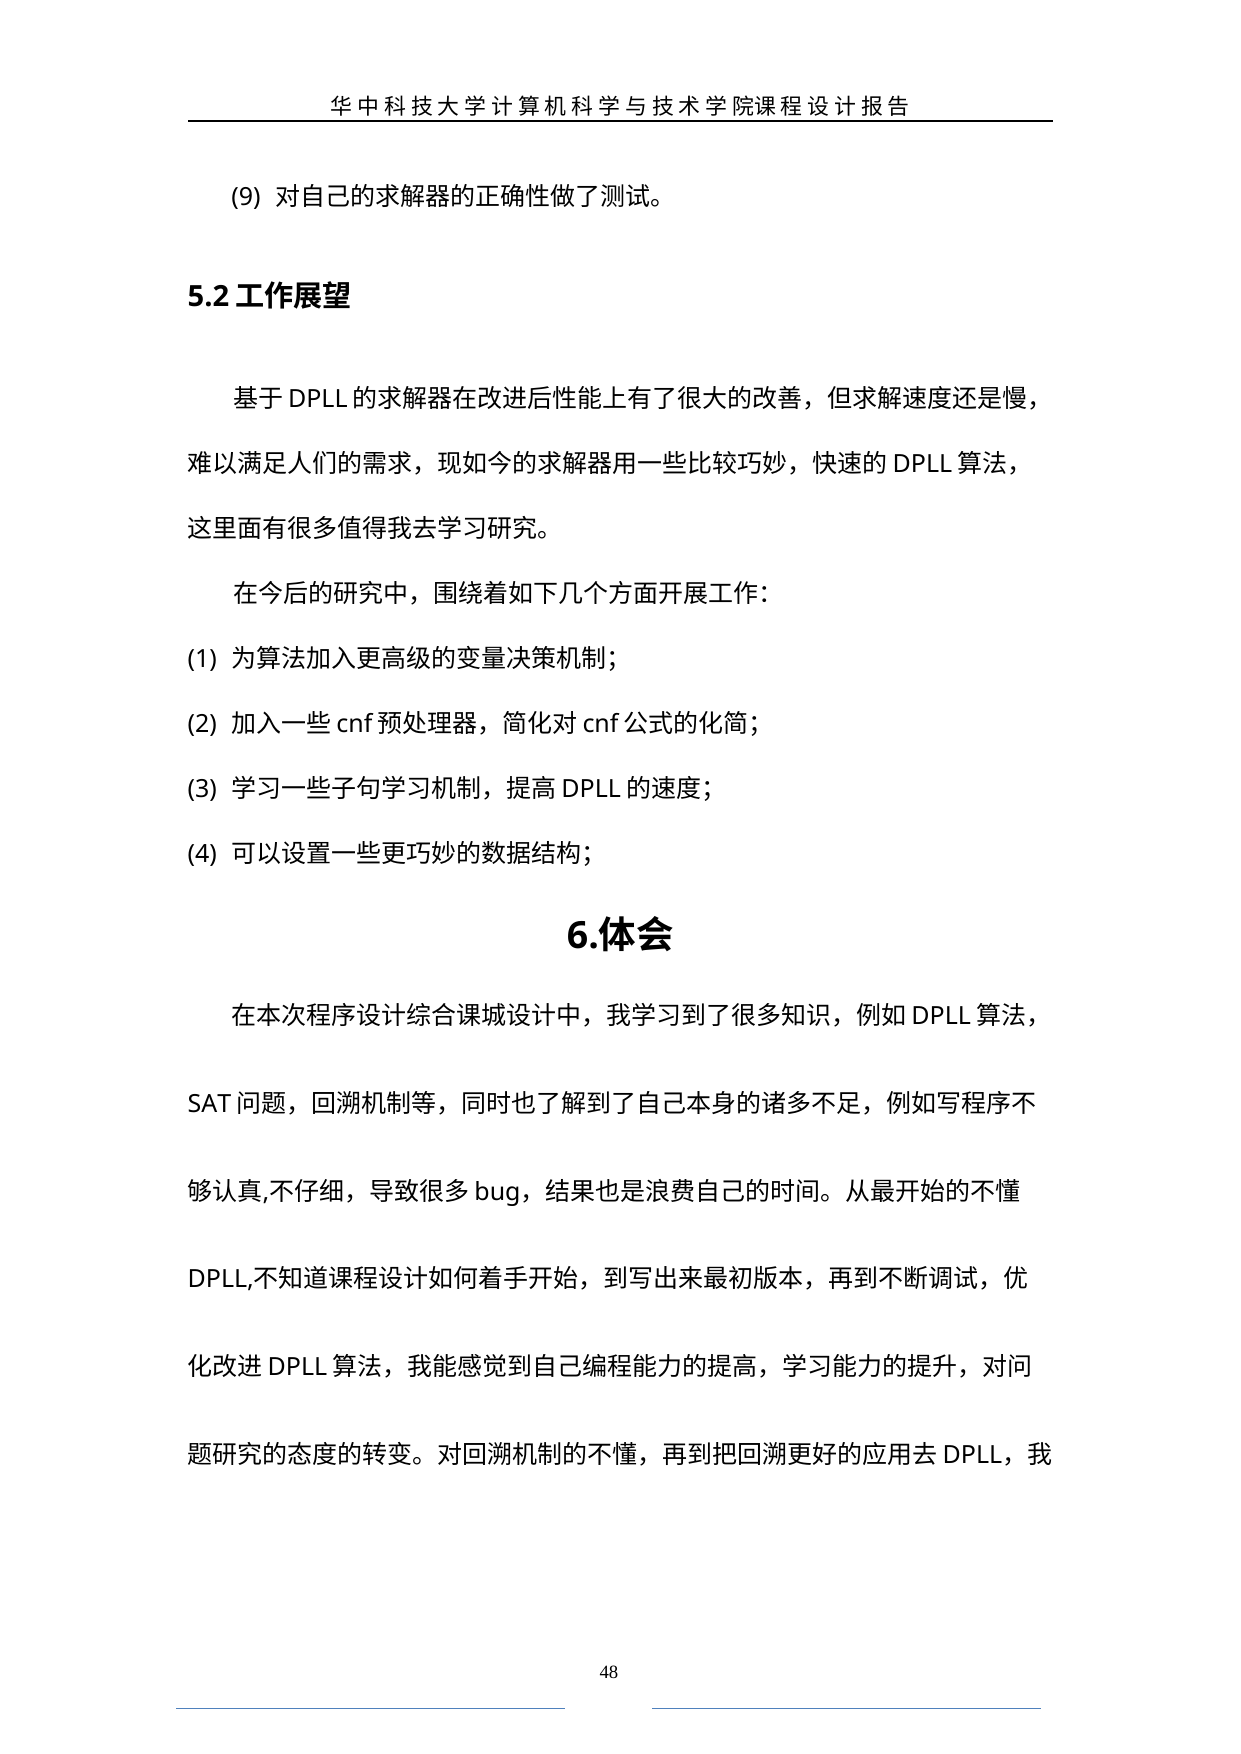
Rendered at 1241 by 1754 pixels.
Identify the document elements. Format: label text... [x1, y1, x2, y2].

list 可以设置一些更巧妙的数据结构； [187, 819, 1053, 884]
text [187, 981, 1053, 1485]
subtitle 6.体会 [187, 900, 1053, 965]
list 学习一些子句学习机制，提高DPLL的速度； [187, 754, 1053, 819]
text 基于DPLL的求解器在改进后性能上有了很大的改善，但求解速度还是慢，难以满足人们的需求，现如今的求解器用一些比较巧妙，快速的DPLL算法，这里面有很多值得我去学习研究。 [187, 364, 1053, 559]
text 在今后的研究中，围绕着如下几个方面开展工作： [187, 559, 1053, 624]
list 对自己的求解器的正确性做了测试。 [231, 162, 1053, 227]
subtitle 5.2工作展望 [187, 261, 1053, 326]
list 为算法加入更高级的变量决策机制； [187, 624, 1053, 689]
list 加入一些cnf预处理器，简化对cnf公式的化简； [187, 689, 1053, 754]
